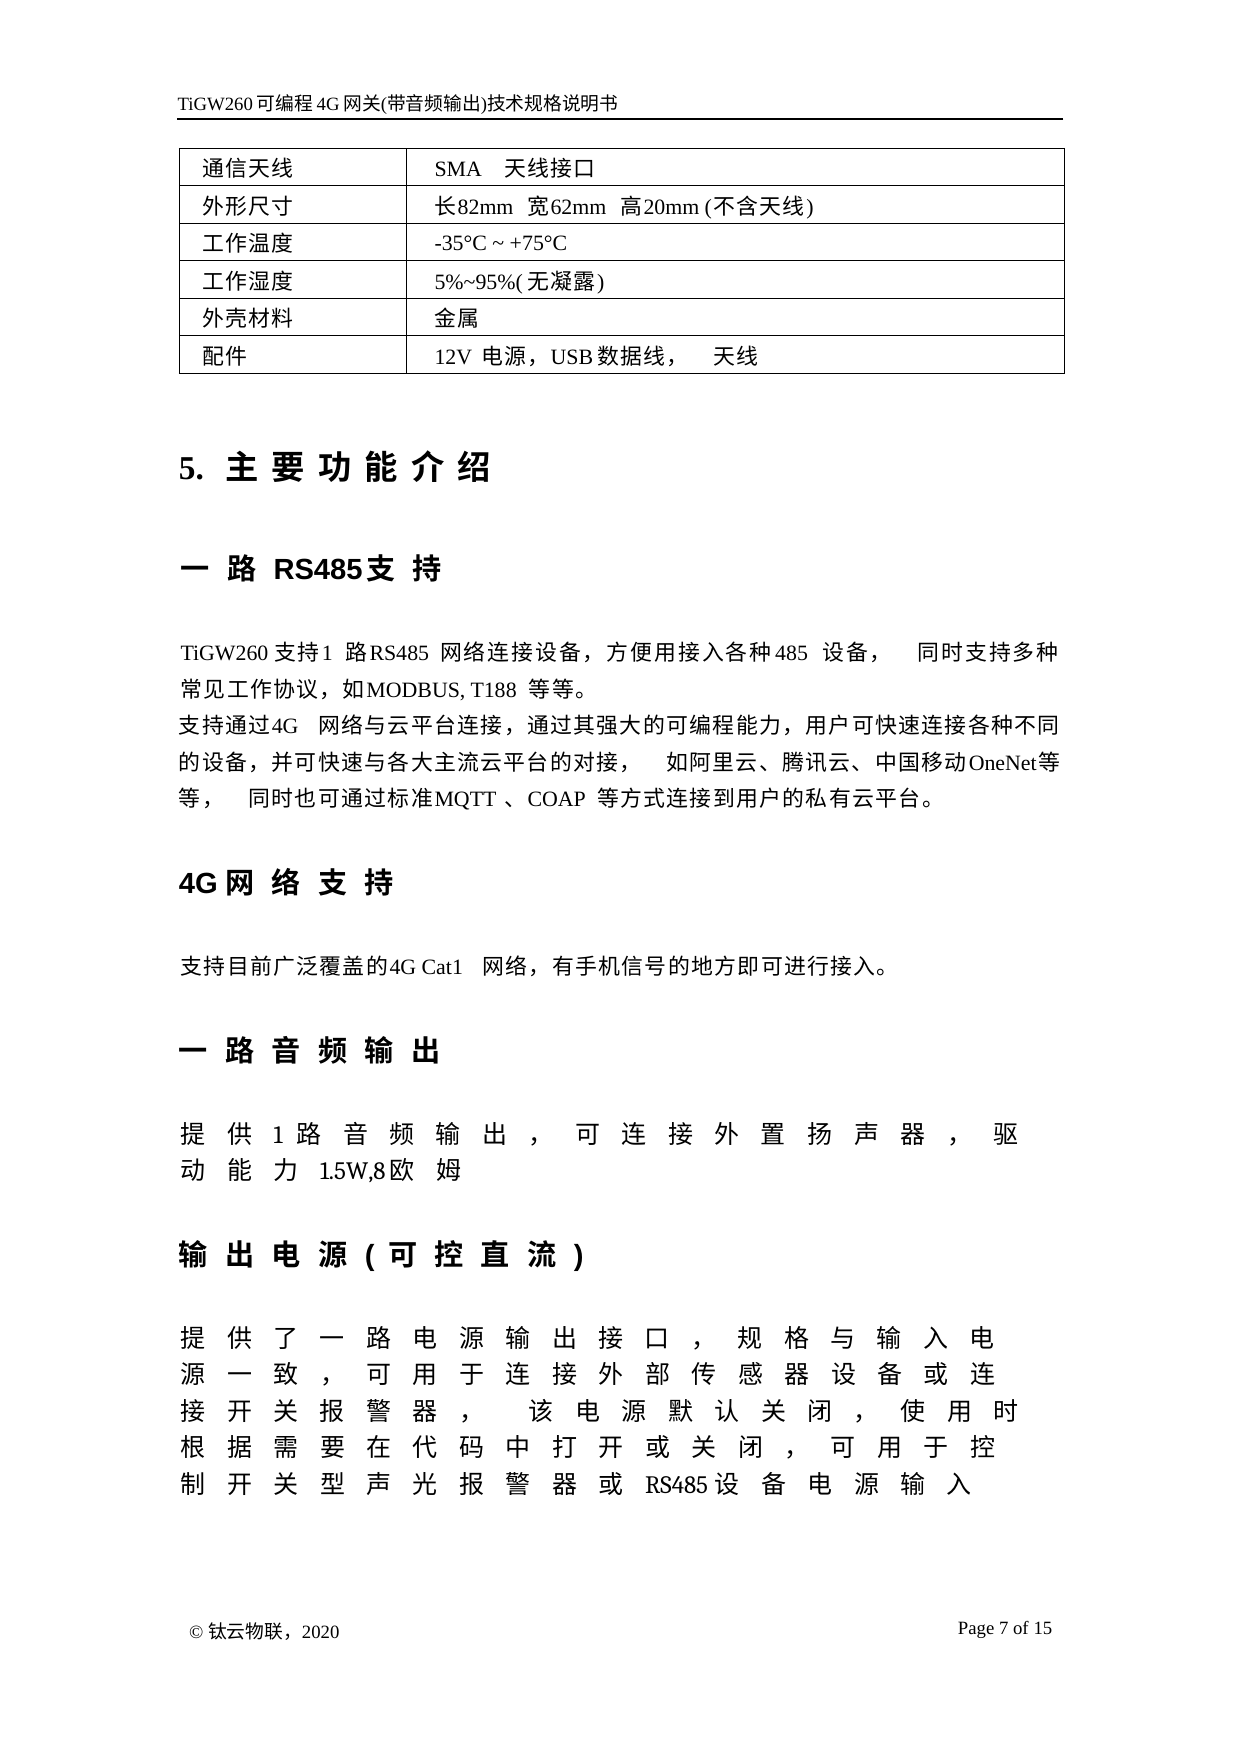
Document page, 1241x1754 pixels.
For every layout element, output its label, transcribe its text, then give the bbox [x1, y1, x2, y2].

text TiGW260支持1路RS485网络连接设备，方便用接入各种485设备， 同时支持多种常见工作协议，如MODBUS, T188等等。 [179, 633, 1061, 706]
text 提供1路音频输出，可连接外置扬声器，驱动能力1.5W,8欧姆 [179, 1114, 1061, 1187]
table_cell 工作温度 [180, 224, 406, 260]
subtitle 一路RS485支持 [179, 531, 1061, 603]
table_cell 长82mm 宽62mm 高20mm (不含天线) [407, 186, 1064, 223]
subtitle 5. 主要功能介绍 [179, 428, 1061, 501]
text 支持通过4G网络与云平台连接，通过其强大的可编程能力，用户可快速连接各种不同的设备，并可快速与各大主流云平台的对接， 如阿里云、腾讯云、中国移动OneNet等等， 同时也可通过标准MQTT、COAP等方式连接到用户的私有云平台。 [179, 706, 1061, 815]
subtitle 一路音频输出 [179, 1012, 1061, 1085]
table_cell 配件 [180, 336, 406, 373]
text 支持目前广泛覆盖的4G Cat1网络，有手机信号的地方即可进行接入。 [179, 946, 1061, 983]
table_cell 通信天线 [180, 149, 406, 185]
table_cell SMA天线接口 [407, 149, 1064, 185]
table_cell 工作湿度 [180, 261, 406, 298]
subtitle 输出电源(可控直流) [179, 1216, 1061, 1289]
text 提供了一路电源输出接口，规格与输入电源一致，可用于连接外部传感器设备或连接开关报警器， 该电源默认关闭，使用时根据需要在代码中打开或关闭，可用于控制开关型声光报警器或RS485设备电源输入 [179, 1318, 1061, 1500]
table_cell 外形尺寸 [180, 186, 406, 223]
table_cell 12V电源，USB数据线， 天线 [407, 336, 1064, 373]
subtitle 4G网络支持 [179, 844, 1061, 917]
table_cell -35°C ~ +75°C [407, 224, 1064, 260]
table_cell 金属 [407, 299, 1064, 335]
table_cell 外壳材料 [180, 299, 406, 335]
table_cell 5%~95%(无凝露) [407, 261, 1064, 298]
